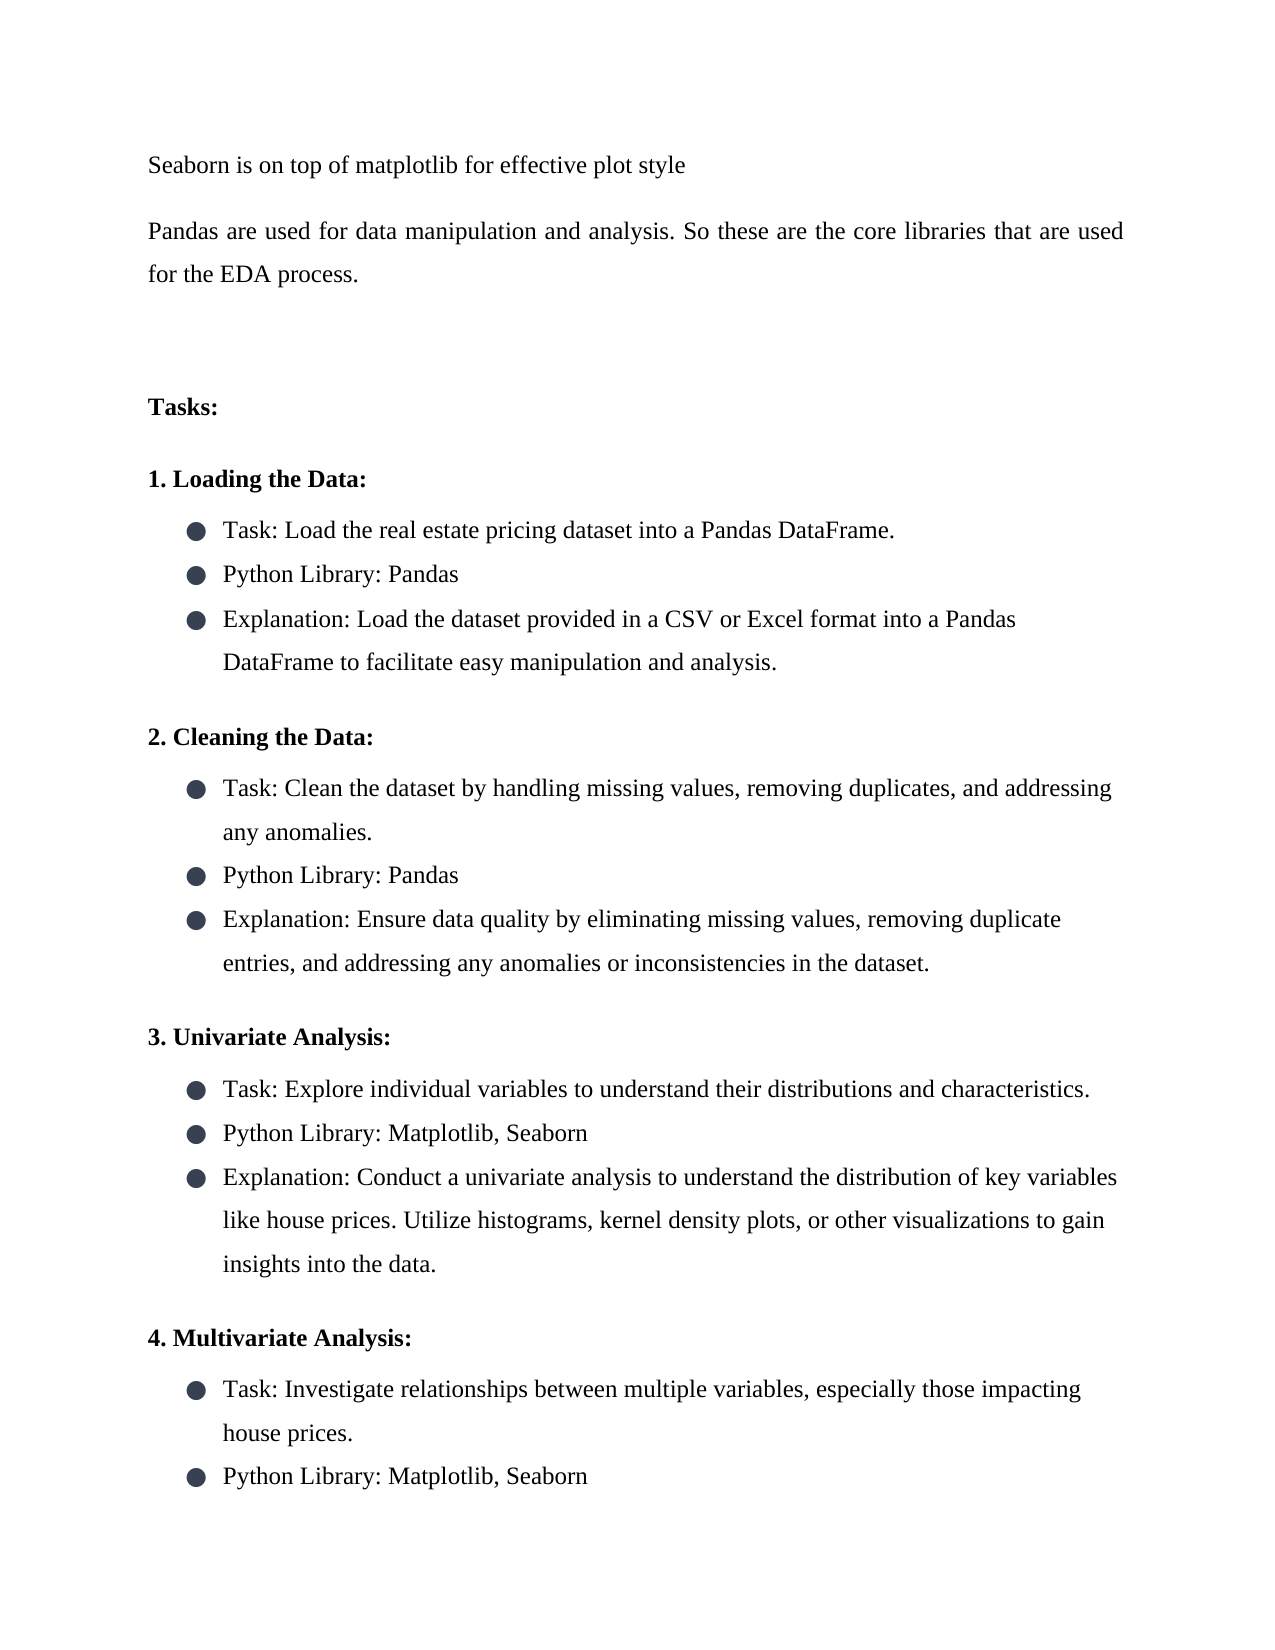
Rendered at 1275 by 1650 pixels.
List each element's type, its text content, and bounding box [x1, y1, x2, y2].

list Python Library: Matplotlib, Seaborn [185, 1118, 1125, 1147]
list Task: Clean the dataset by handling missing values, removing duplicates, and addressing any anomalies. [185, 773, 1125, 846]
subtitle 4. Multivariate Analysis: [148, 1323, 1125, 1352]
list Python Library: Pandas [185, 860, 1125, 889]
text Tasks: [148, 392, 1125, 421]
text Pandas are used for data manipulation and analysis. So these are the core libraries that are used for the EDA process. [148, 216, 1125, 288]
subtitle 3. Univariate Analysis: [148, 1022, 1125, 1051]
text Seaborn is on top of matplotlib for effective plot style [148, 150, 1125, 179]
subtitle 2. Cleaning the Data: [148, 722, 1125, 751]
list Explanation: Conduct a univariate analysis to understand the distribution of key variables like house prices. Utilize histograms, kernel density plots, or other visualizations to gain insights into the data. [185, 1162, 1125, 1277]
list Explanation: Load the dataset provided in a CSV or Excel format into a Pandas DataFrame to facilitate easy manipulation and analysis. [185, 604, 1125, 676]
list Python Library: Pandas [185, 559, 1125, 589]
list Explanation: Ensure data quality by eliminating missing values, removing duplicate entries, and addressing any anomalies or inconsistencies in the dataset. [185, 904, 1125, 977]
list Python Library: Matplotlib, Seaborn [185, 1461, 1125, 1491]
list Task: Investigate relationships between multiple variables, especially those impacting house prices. [185, 1374, 1125, 1447]
subtitle 1. Loading the Data: [148, 464, 1125, 493]
list Task: Explore individual variables to understand their distributions and characteristics. [185, 1074, 1125, 1103]
list Task: Load the real estate pricing dataset into a Pandas DataFrame. [185, 516, 1125, 545]
